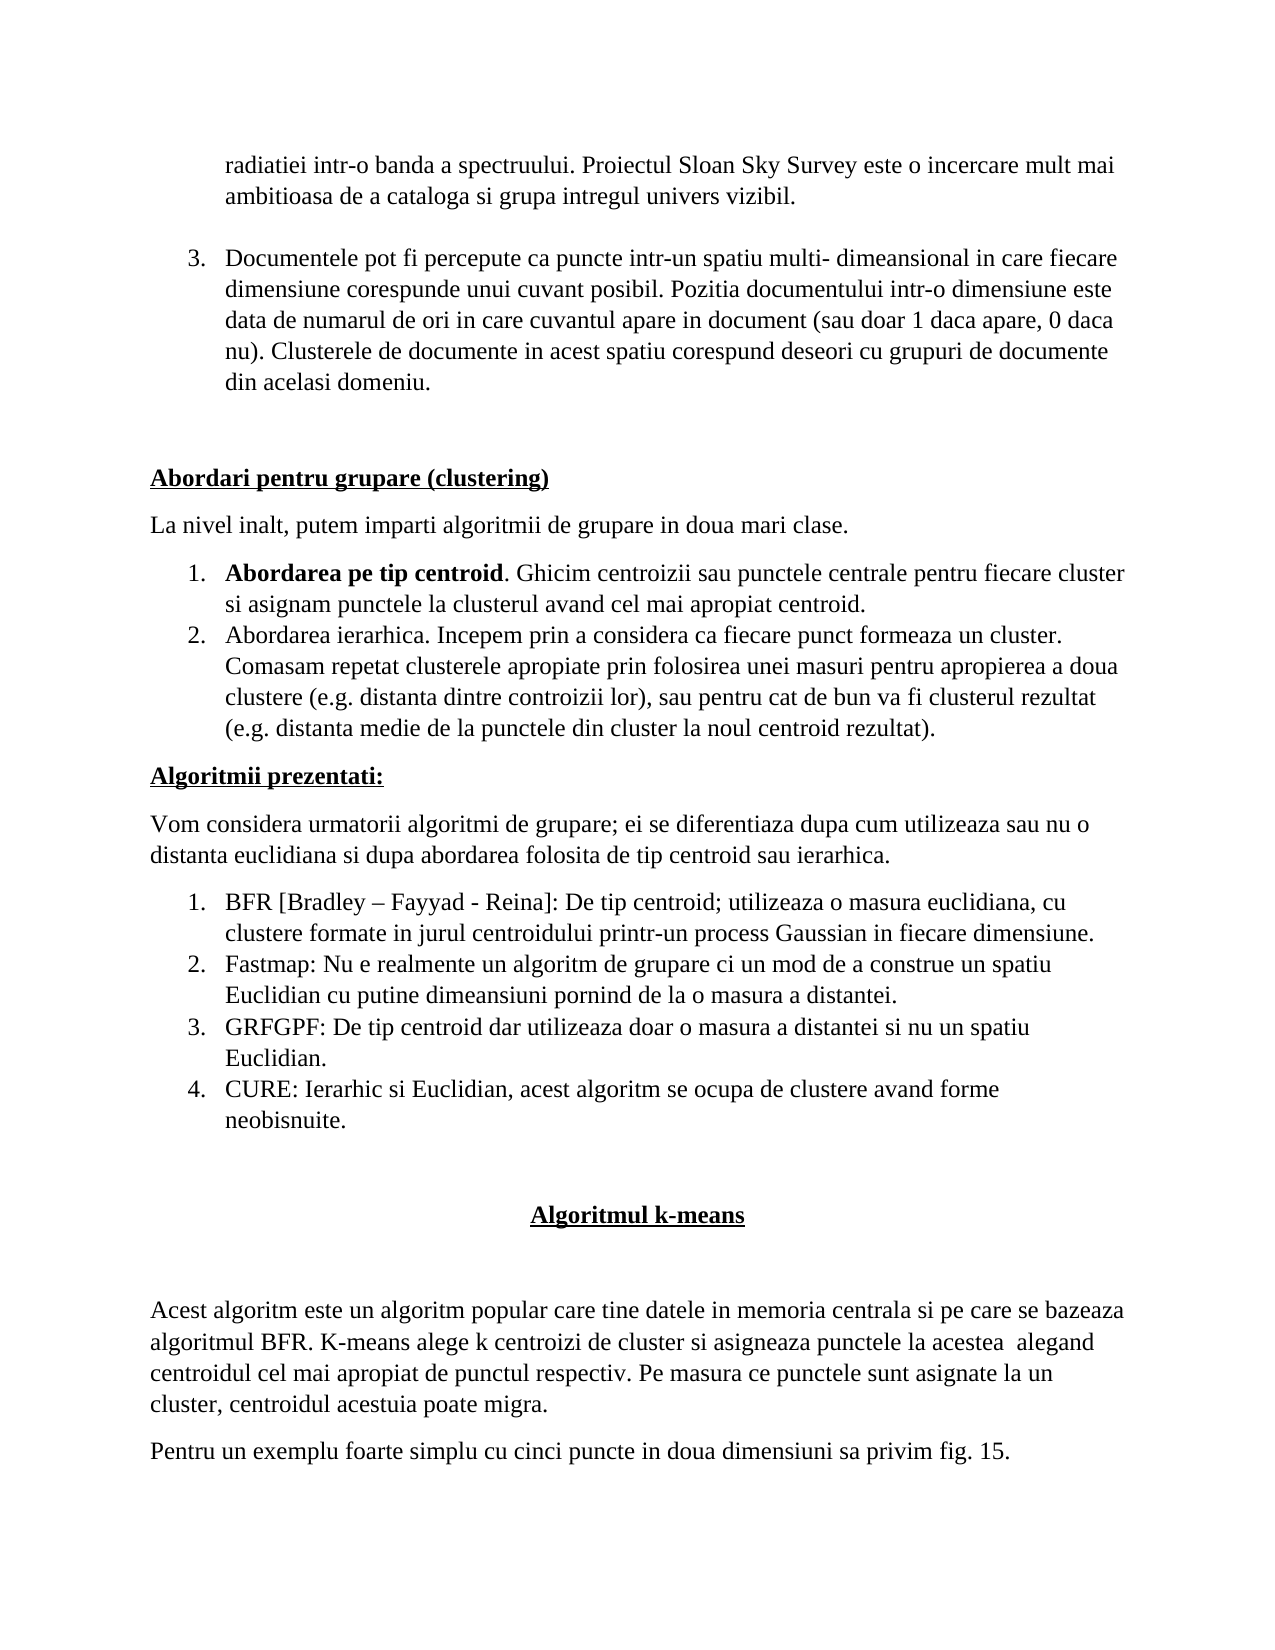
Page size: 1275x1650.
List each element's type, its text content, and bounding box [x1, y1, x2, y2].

text Algoritmii prezentati: [150, 761, 1125, 790]
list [187, 150, 1125, 210]
list CURE: Ierarhic si Euclidian, acest algoritm se ocupa de clustere avand forme neobisnuite. [187, 1074, 1125, 1133]
list GRFGPF: De tip centroid dar utilizeaza doar o masura a distantei si nu un spatiu Euclidian. [187, 1012, 1125, 1071]
text Pentru un exemplu foarte simplu cu cinci puncte in doua dimensiuni sa privim fig. 15. [150, 1436, 1125, 1465]
list Abordarea pe tip centroid. Ghicim centroizii sau punctele centrale pentru fiecare cluster si asignam punctele la clusterul avand cel mai apropiat centroid. [187, 558, 1125, 618]
list Fastmap: Nu e realmente un algoritm de grupare ci un mod de a construe un spatiu Euclidian cu putine dimeansiuni pornind de la o masura a distantei. [187, 949, 1125, 1009]
text Vom considera urmatorii algoritmi de grupare; ei se diferentiaza dupa cum utilizeaza sau nu o distanta euclidiana si dupa abordarea folosita de tip centroid sau ierarhica. [150, 809, 1125, 868]
text Abordari pentru grupare (clustering) [150, 463, 1125, 491]
text Acest algoritm este un algoritm popular care tine datele in memoria centrala si pe care se bazeaza algoritmul BFR. K-means alege k centroizi de cluster si asigneaza punctele la acestea alegand centroidul cel mai apropiat de punctul respectiv. Pe masura ce punctele sunt asignate la un cluster, centroidul acestuia poate migra. [150, 1296, 1125, 1417]
text La nivel inalt, putem imparti algoritmii de grupare in doua mari clase. [150, 510, 1125, 539]
list BFR [Bradley – Fayyad - Reina]: De tip centroid; utilizeaza o masura euclidiana, cu clustere formate in jurul centroidului printr-un process Gaussian in fiecare dimensiune. [187, 887, 1125, 947]
list Abordarea ierarhica. Incepem prin a considera ca fiecare punct formeaza un cluster. Comasam repetat clusterele apropiate prin folosirea unei masuri pentru apropierea a doua clustere (e.g. distanta dintre controizii lor), sau pentru cat de bun va fi clusterul rezultat (e.g. distanta medie de la punctele din cluster la noul centroid rezultat). [187, 620, 1125, 742]
text Algoritmul k-means [150, 1200, 1125, 1229]
list Documentele pot fi percepute ca puncte intr-un spatiu multi- dimeansional in care fiecare dimensiune corespunde unui cuvant posibil. Pozitia documentului intr-o dimensiune este data de numarul de ori in care cuvantul apare in document (sau doar 1 daca apare, 0 daca nu). Clusterele de documente in acest spatiu corespund deseori cu grupuri de documente din acelasi domeniu. [187, 243, 1125, 396]
